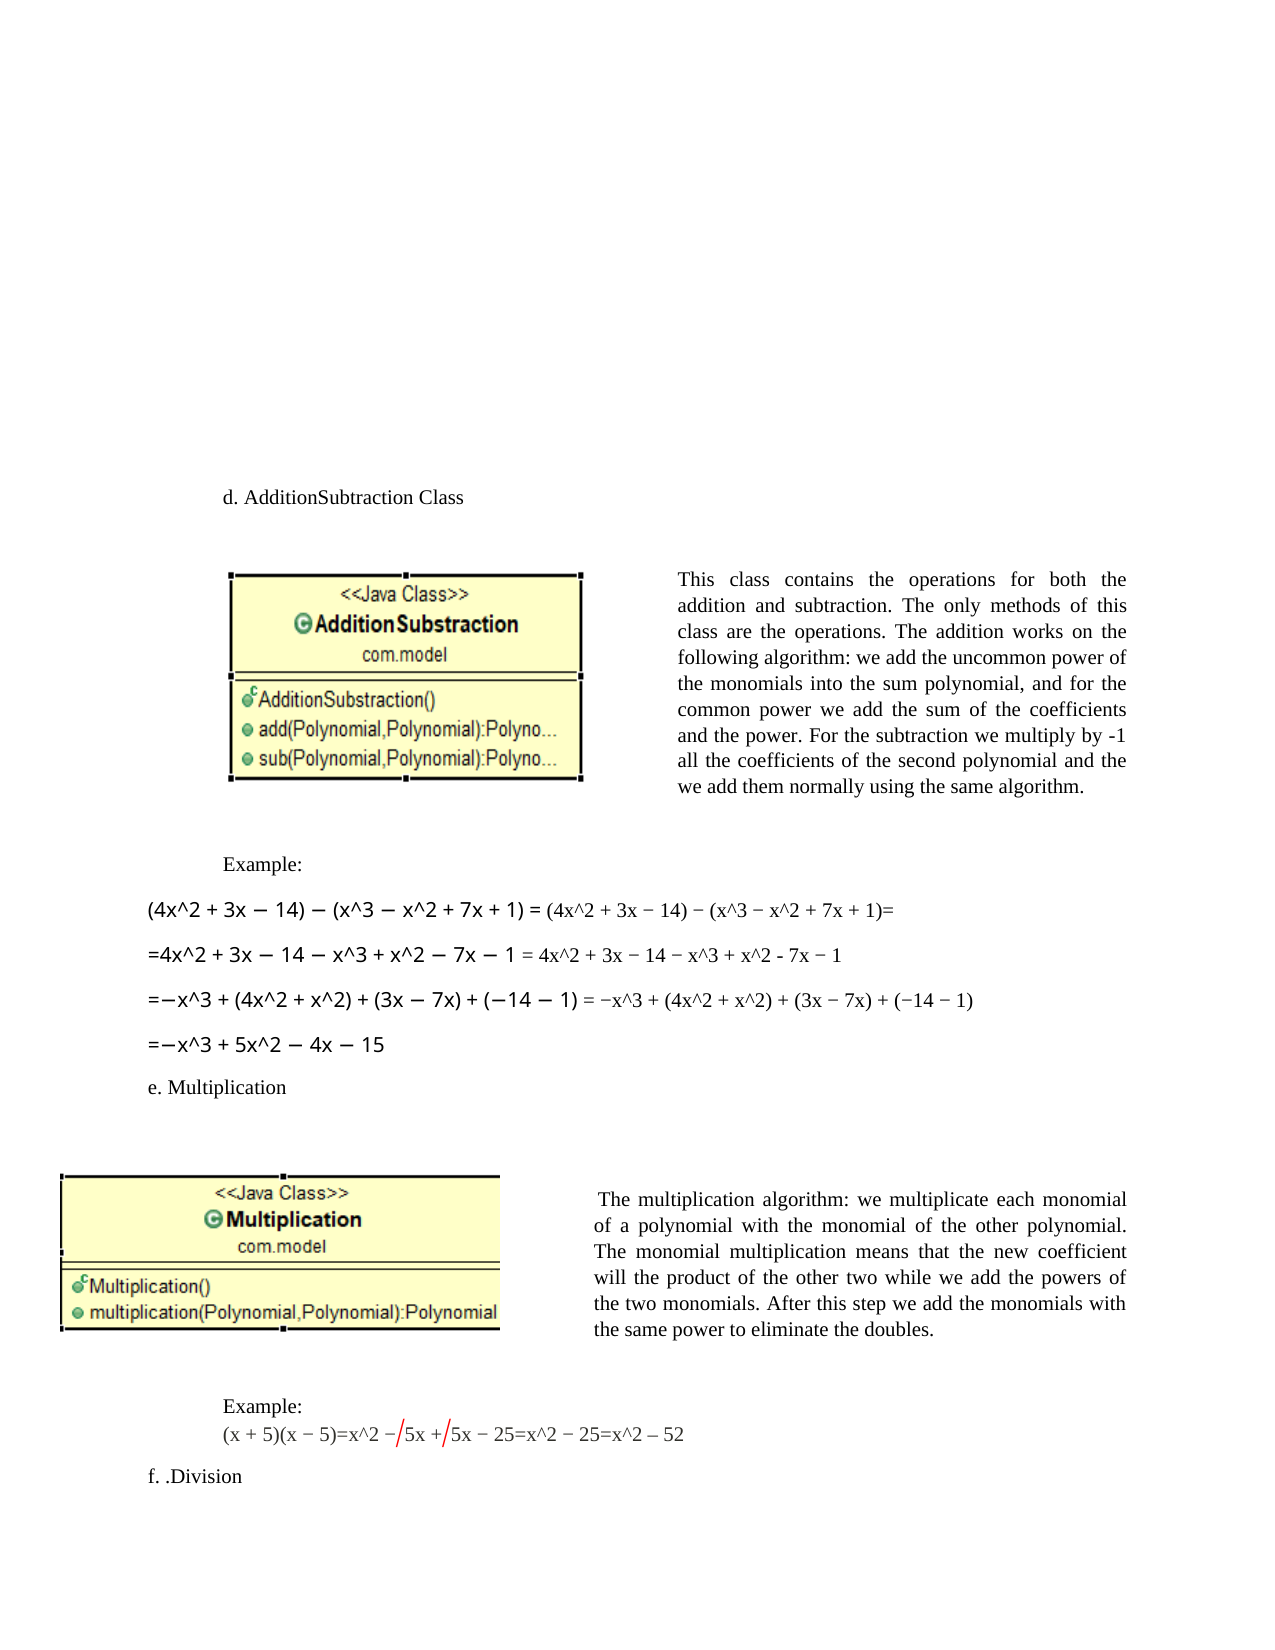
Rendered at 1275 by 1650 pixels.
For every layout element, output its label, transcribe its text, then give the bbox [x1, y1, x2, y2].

list The multiplication algorithm: we multiplicate each monomial of a polynomial with the monomial of the other polynomial. The monomial multiplication means that the new coefficient will the product of the other two while we add the powers of the two monomials. After this step we add the monomials with the same power to eliminate the doubles. [500, 1187, 1127, 1341]
list Example: [223, 852, 1127, 876]
text (4x^2 + 3x − 14) − (x^3 − x^2 + 7x + 1) = (4x^2 + 3x − 14) − (x^3 − x^2 + 7x + 1)= [148, 895, 1127, 923]
list d. AdditionSubtraction Class [223, 485, 1127, 509]
picture [222, 566, 584, 806]
text e. Multiplication [148, 1075, 1127, 1099]
text f. .Division [148, 1464, 1127, 1488]
text =−x^3 + (4x^2 + x^2) + (3x − 7x) + (−14 − 1) = −x^3 + (4x^2 + x^2) + (3x − 7x) + (−14 − 1) [148, 985, 1127, 1013]
picture [60, 1170, 500, 1343]
text =4x^2 + 3x − 14 − x^3 + x^2 − 7x − 1 = 4x^2 + 3x − 14 − x^3 + x^2 - 7x − 1 [148, 940, 1127, 968]
text =−x^3 + 5x^2 − 4x − 15 [148, 1030, 1127, 1058]
list This class contains the operations for both the addition and subtraction. The only methods of this class are the operations. The addition works on the following algorithm: we add the uncommon power of the monomials into the sum polynomial, and for the common power we add the sum of the coefficients and the power. For the subtraction we multiply by -1 all the coefficients of the second polynomial and the we add them normally using the same algorithm. [584, 567, 1127, 798]
list (x + 5)(x − 5)=x^2 −⧸5x +⧸5x − 25=x^2 − 25=x^2 – 52 [451, 1420, 1127, 1446]
list Example: [223, 1394, 1127, 1418]
